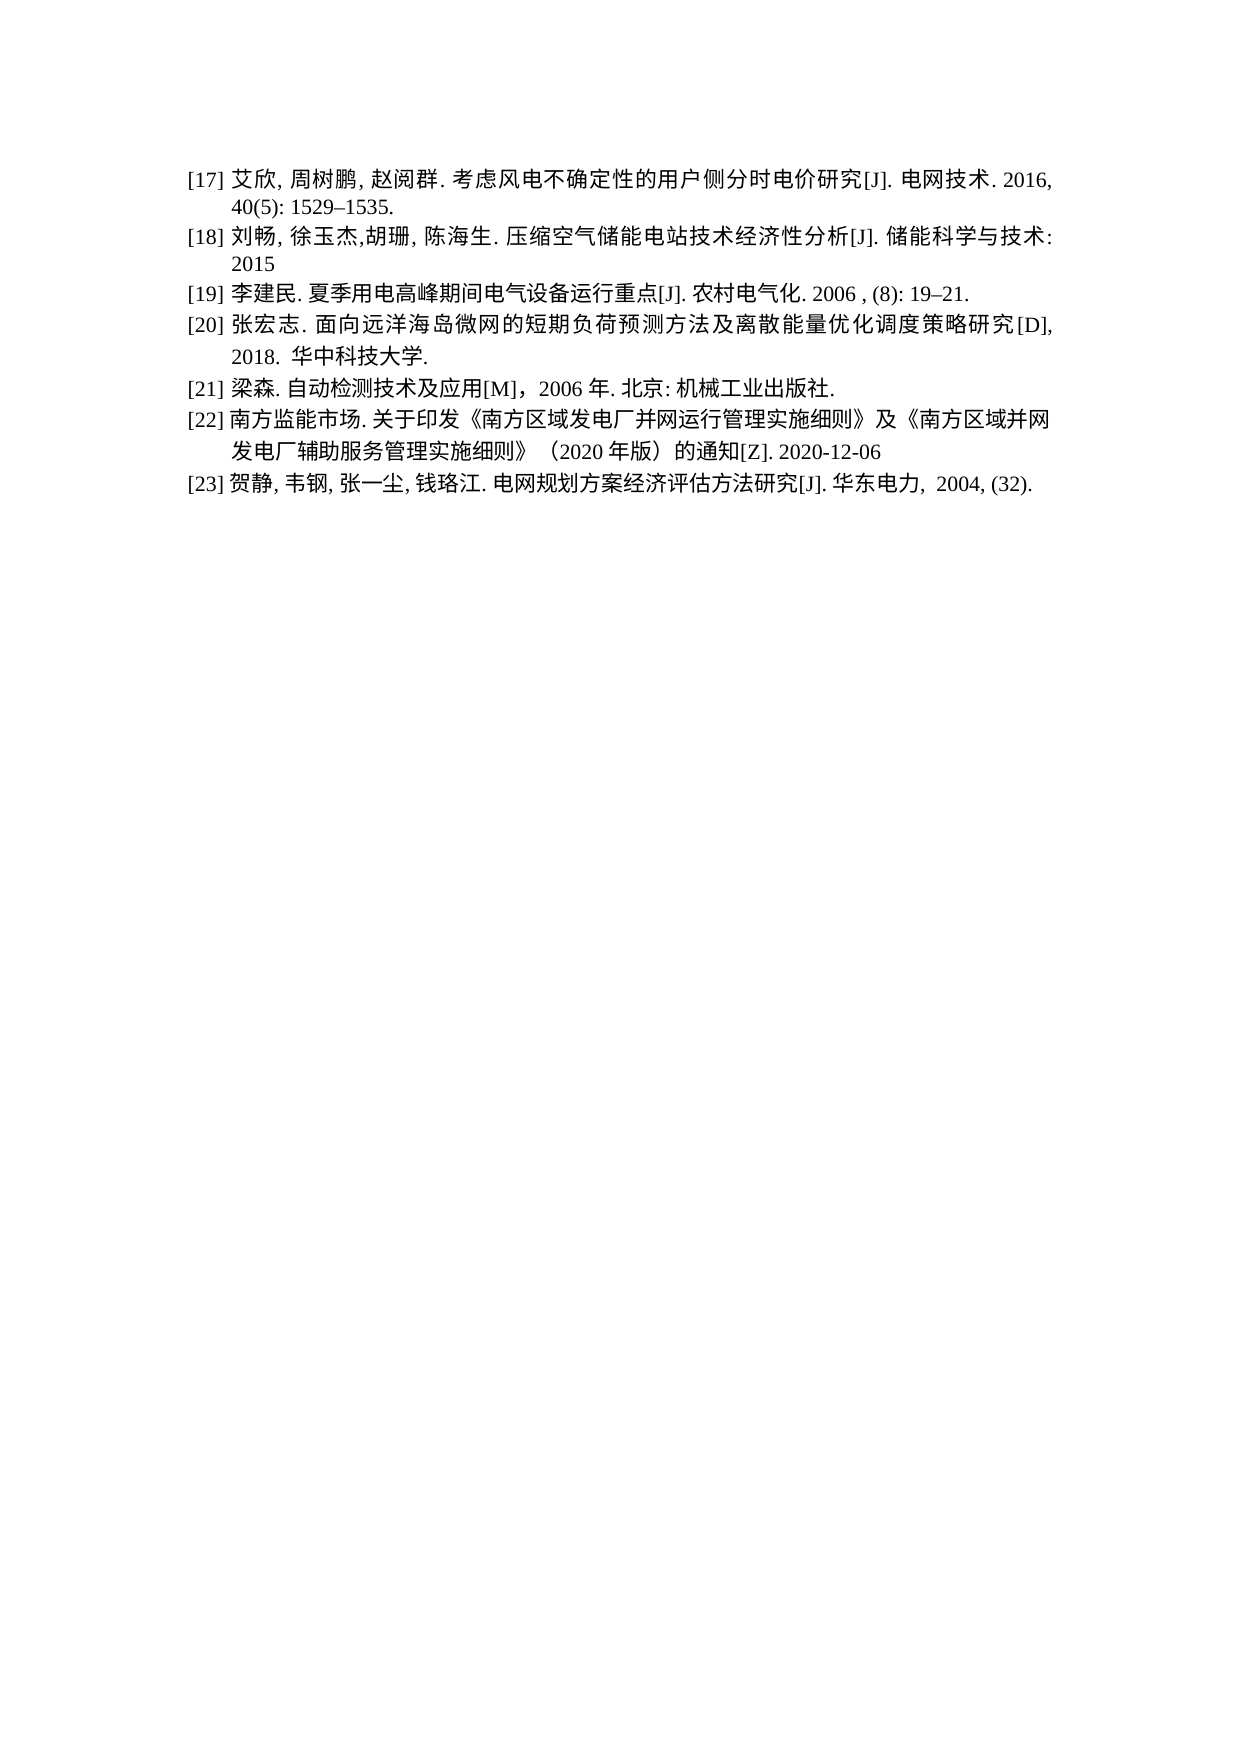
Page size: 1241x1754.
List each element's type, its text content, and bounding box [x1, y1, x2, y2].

text [19] 李建民. 夏季用电高峰期间电气设备运行重点[J]. 农村电气化. 2006 , (8): 19–21. [187, 276, 1053, 307]
text [21] 梁森. 自动检测技术及应用[M]，2006 年. 北京: 机械工业出版社. [187, 371, 1053, 402]
text [20] 张宏志. 面向远洋海岛微网的短期负荷预测方法及离散能量优化调度策略研究[D], 2018. 华中科技大学. [187, 307, 1053, 371]
text [23] 贺静, 韦钢, 张一尘, 钱珞江. 电网规划方案经济评估方法研究[J]. 华东电力, 2004, (32). [187, 466, 1053, 497]
text [22] 南方监能市场. 关于印发《南方区域发电厂并网运行管理实施细则》及《南方区域并网发电厂辅助服务管理实施细则》（2020 年版）的通知[Z]. 2020-12-06 [187, 402, 1053, 466]
text [18] 刘畅, 徐玉杰,胡珊, 陈海生. 压缩空气储能电站技术经济性分析[J]. 储能科学与技术: 2015 [187, 219, 1053, 276]
text [17] 艾欣, 周树鹏, 赵阅群. 考虑风电不确定性的用户侧分时电价研究[J]. 电网技术. 2016, 40(5): 1529–1535. [187, 162, 1053, 219]
